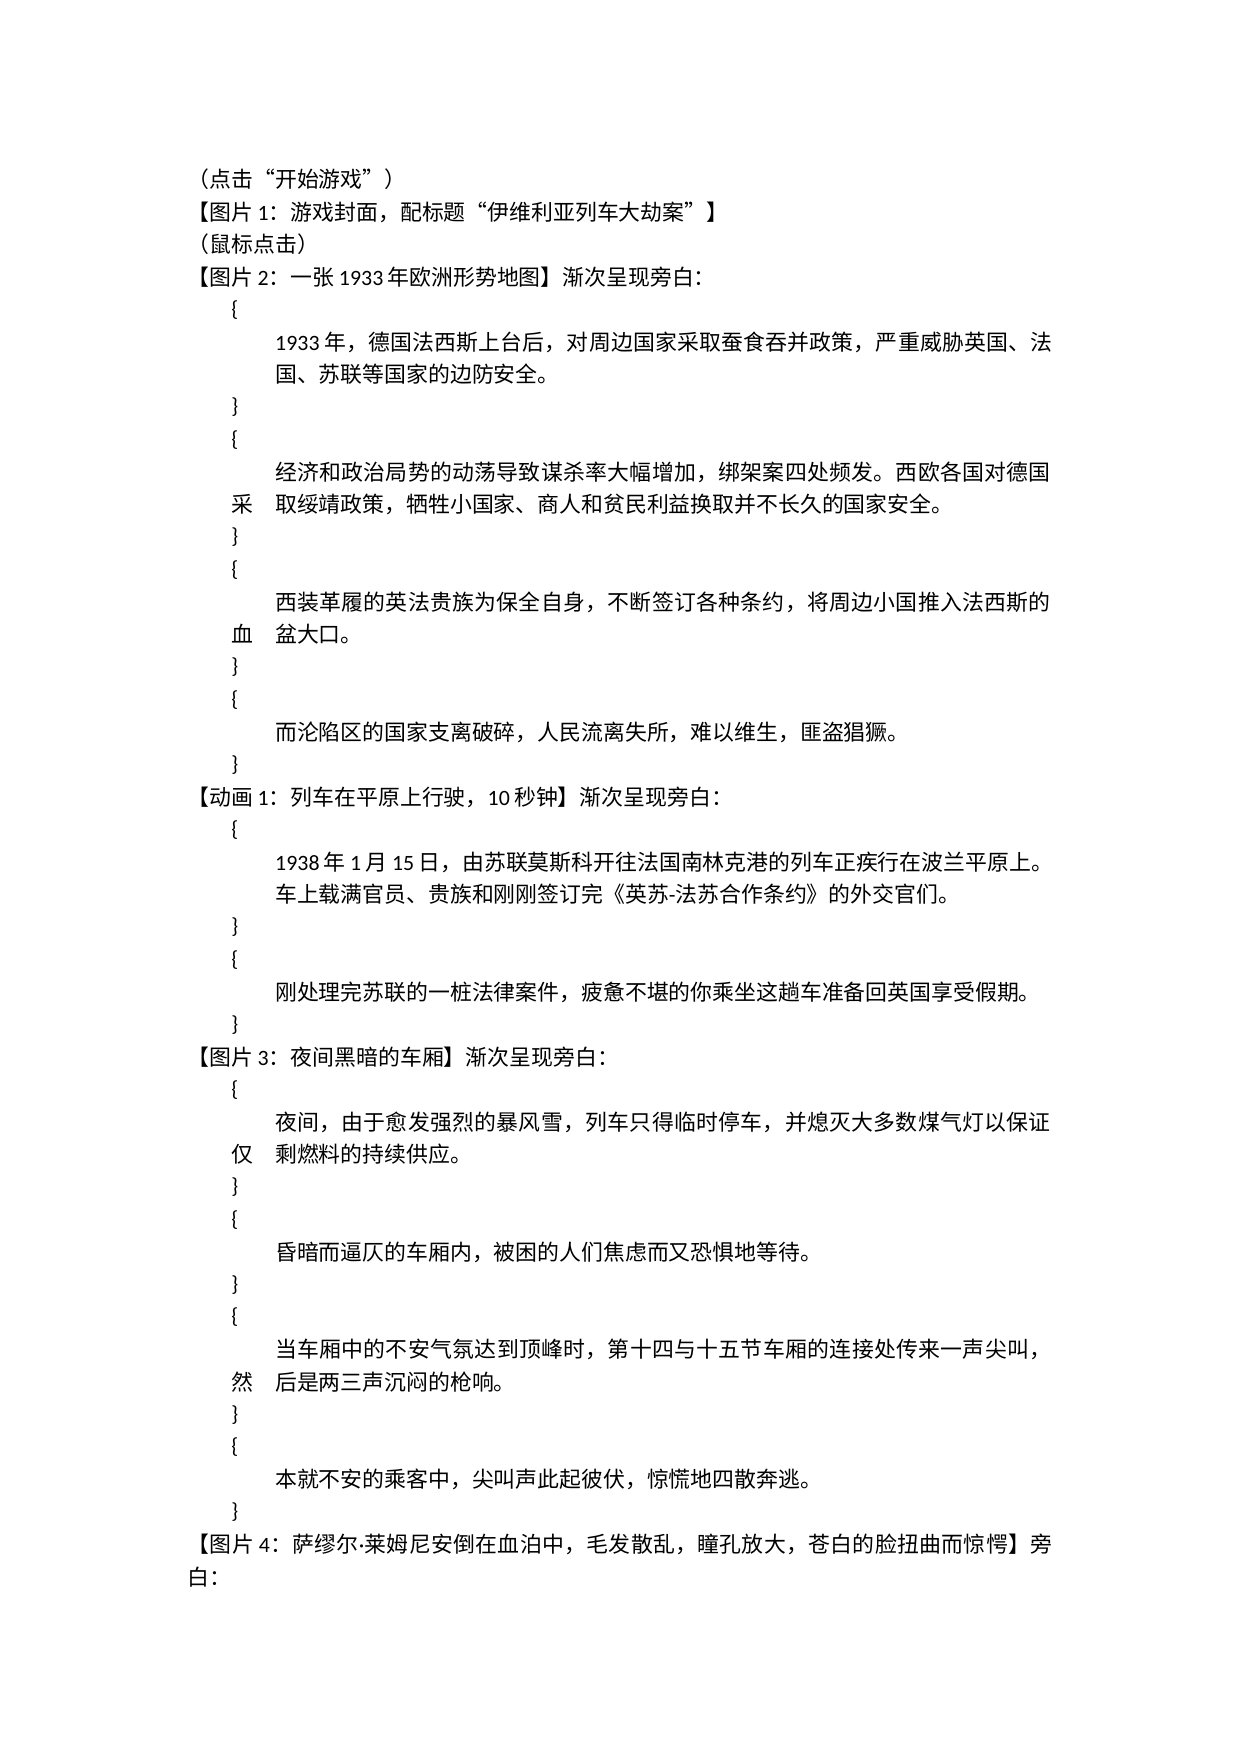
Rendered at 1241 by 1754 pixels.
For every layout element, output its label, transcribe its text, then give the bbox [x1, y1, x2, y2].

text { [187, 812, 1053, 844]
text { [187, 1429, 1053, 1462]
text 【图片2：一张1933年欧洲形势地图】渐次呈现旁白： [187, 259, 1053, 292]
text { [187, 682, 1053, 714]
text } [187, 747, 1053, 779]
text 本就不安的乘客中，尖叫声此起彼伏，惊慌地四散奔逃。 [231, 1462, 1053, 1494]
text 西装革履的英法贵族为保全自身，不断签订各种条约，将周边小国推入法西斯的血 盆大口。 [231, 584, 1053, 649]
text } [187, 519, 1053, 552]
text 夜间，由于愈发强烈的暴风雪，列车只得临时停车，并熄灭大多数煤气灯以保证仅 剩燃料的持续供应。 [231, 1104, 1053, 1169]
text } [187, 1494, 1053, 1527]
text 而沦陷区的国家支离破碎，人民流离失所，难以维生，匪盗猖獗。 [231, 714, 1053, 747]
text } [187, 1169, 1053, 1202]
text { [187, 422, 1053, 454]
text } [187, 1267, 1053, 1299]
text （点击“开始游戏”） [187, 162, 1053, 194]
text { [187, 1072, 1053, 1104]
text （鼠标点击） [187, 227, 1053, 259]
text { [187, 552, 1053, 584]
text } [187, 649, 1053, 682]
text } [187, 1397, 1053, 1429]
text } [187, 1007, 1053, 1039]
text { [187, 1202, 1053, 1234]
text 1933年，德国法西斯上台后，对周边国家采取蚕食吞并政策，严重威胁英国、法 国、苏联等国家的边防安全。 [231, 324, 1053, 389]
text 刚处理完苏联的一桩法律案件，疲惫不堪的你乘坐这趟车准备回英国享受假期。 [231, 974, 1053, 1007]
text { [187, 292, 1053, 324]
text 经济和政治局势的动荡导致谋杀率大幅增加，绑架案四处频发。西欧各国对德国采 取绥靖政策，牺牲小国家、商人和贫民利益换取并不长久的国家安全。 [231, 454, 1053, 519]
text } [187, 389, 1053, 422]
text 1938年1月15日，由苏联莫斯科开往法国南林克港的列车正疾行在波兰平原上。 车上载满官员、贵族和刚刚签订完《英苏-法苏合作条约》的外交官们。 [231, 844, 1053, 909]
text 【图片1：游戏封面，配标题“伊维利亚列车大劫案”】 [187, 194, 1053, 227]
text { [187, 942, 1053, 974]
text { [187, 1299, 1053, 1332]
text } [187, 909, 1053, 942]
text 【图片4：萨缪尔·莱姆尼安倒在血泊中，毛发散乱，瞳孔放大，苍白的脸扭曲而惊愕】旁白： [187, 1527, 1053, 1592]
text 当车厢中的不安气氛达到顶峰时，第十四与十五节车厢的连接处传来一声尖叫，然 后是两三声沉闷的枪响。 [231, 1332, 1053, 1397]
text 【图片3：夜间黑暗的车厢】渐次呈现旁白： [187, 1039, 1053, 1072]
text 【动画1：列车在平原上行驶，10秒钟】渐次呈现旁白： [187, 779, 1053, 812]
text 昏暗而逼仄的车厢内，被困的人们焦虑而又恐惧地等待。 [231, 1234, 1053, 1267]
